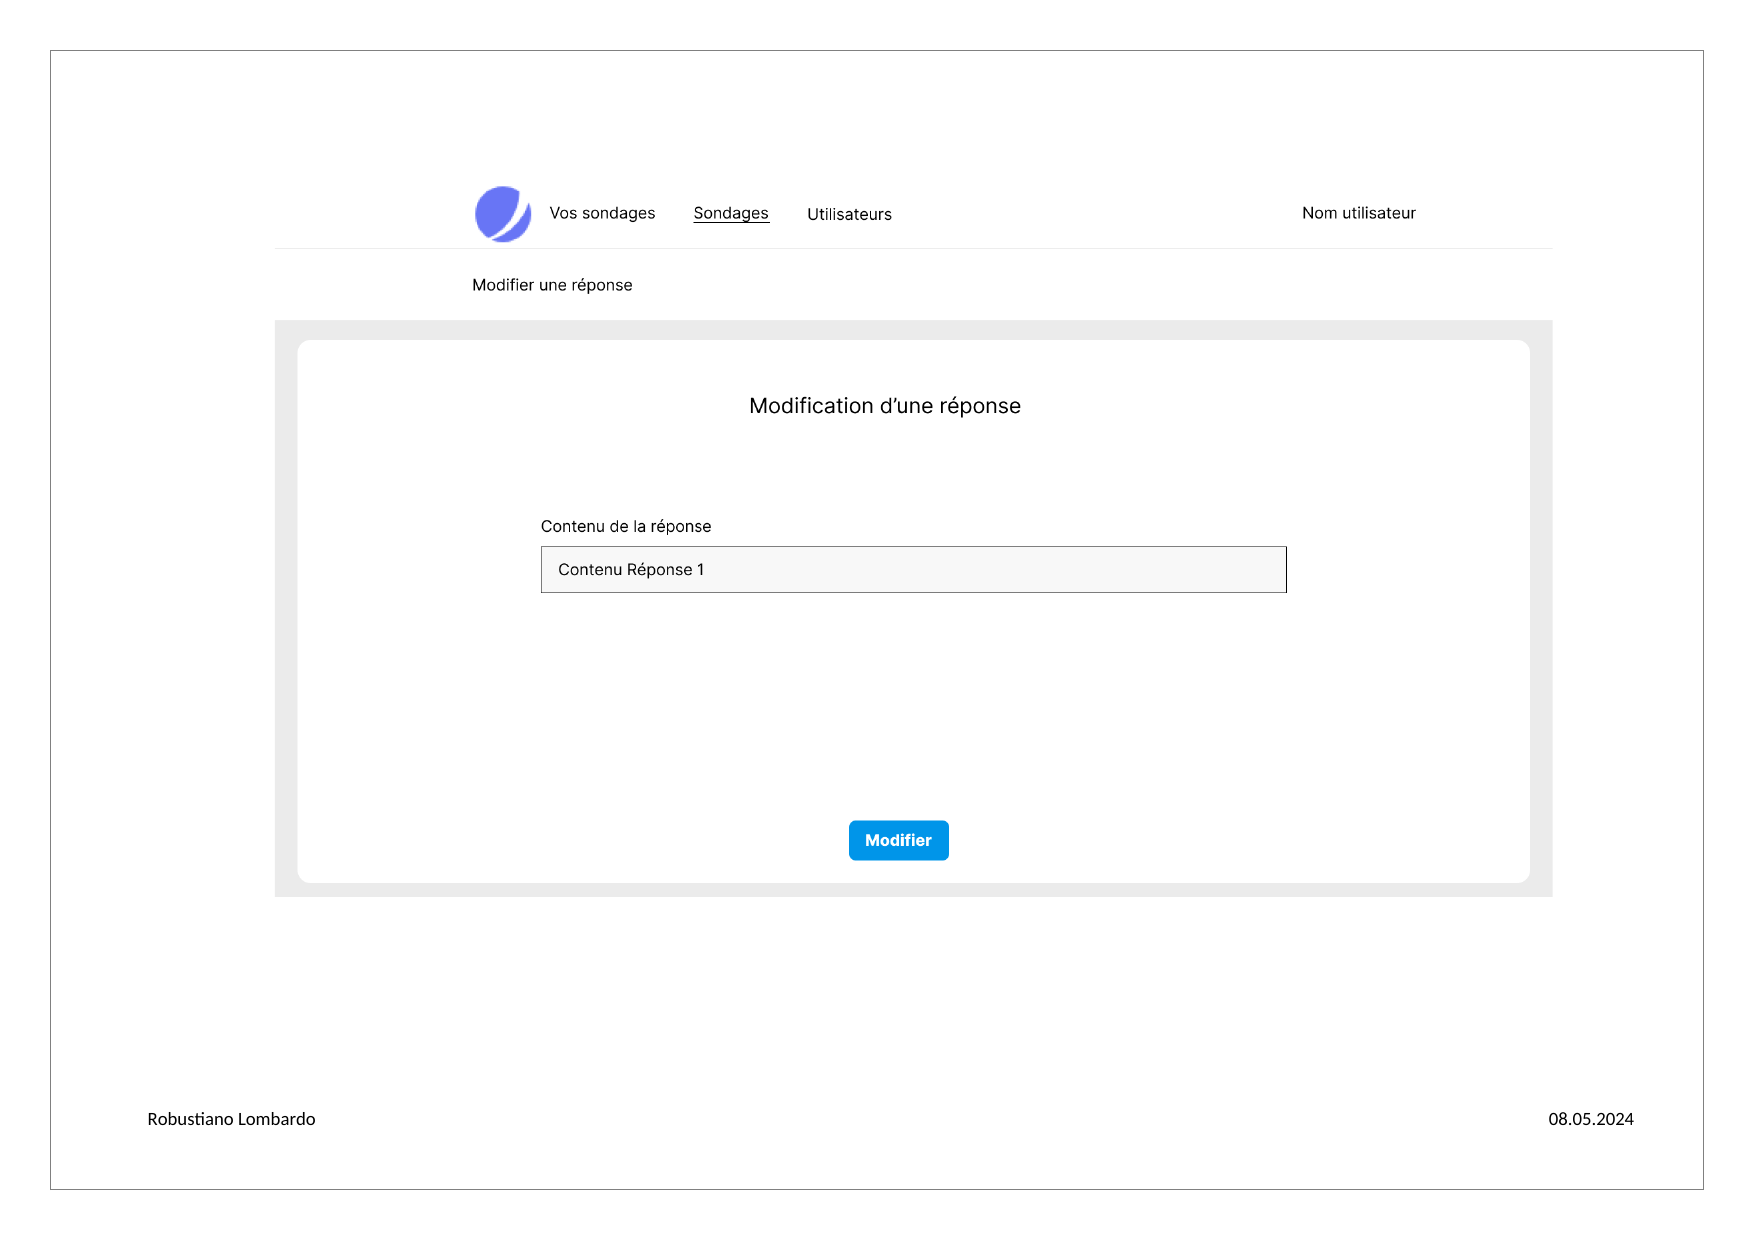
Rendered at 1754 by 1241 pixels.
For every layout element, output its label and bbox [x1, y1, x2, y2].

picture [274, 178, 1553, 897]
